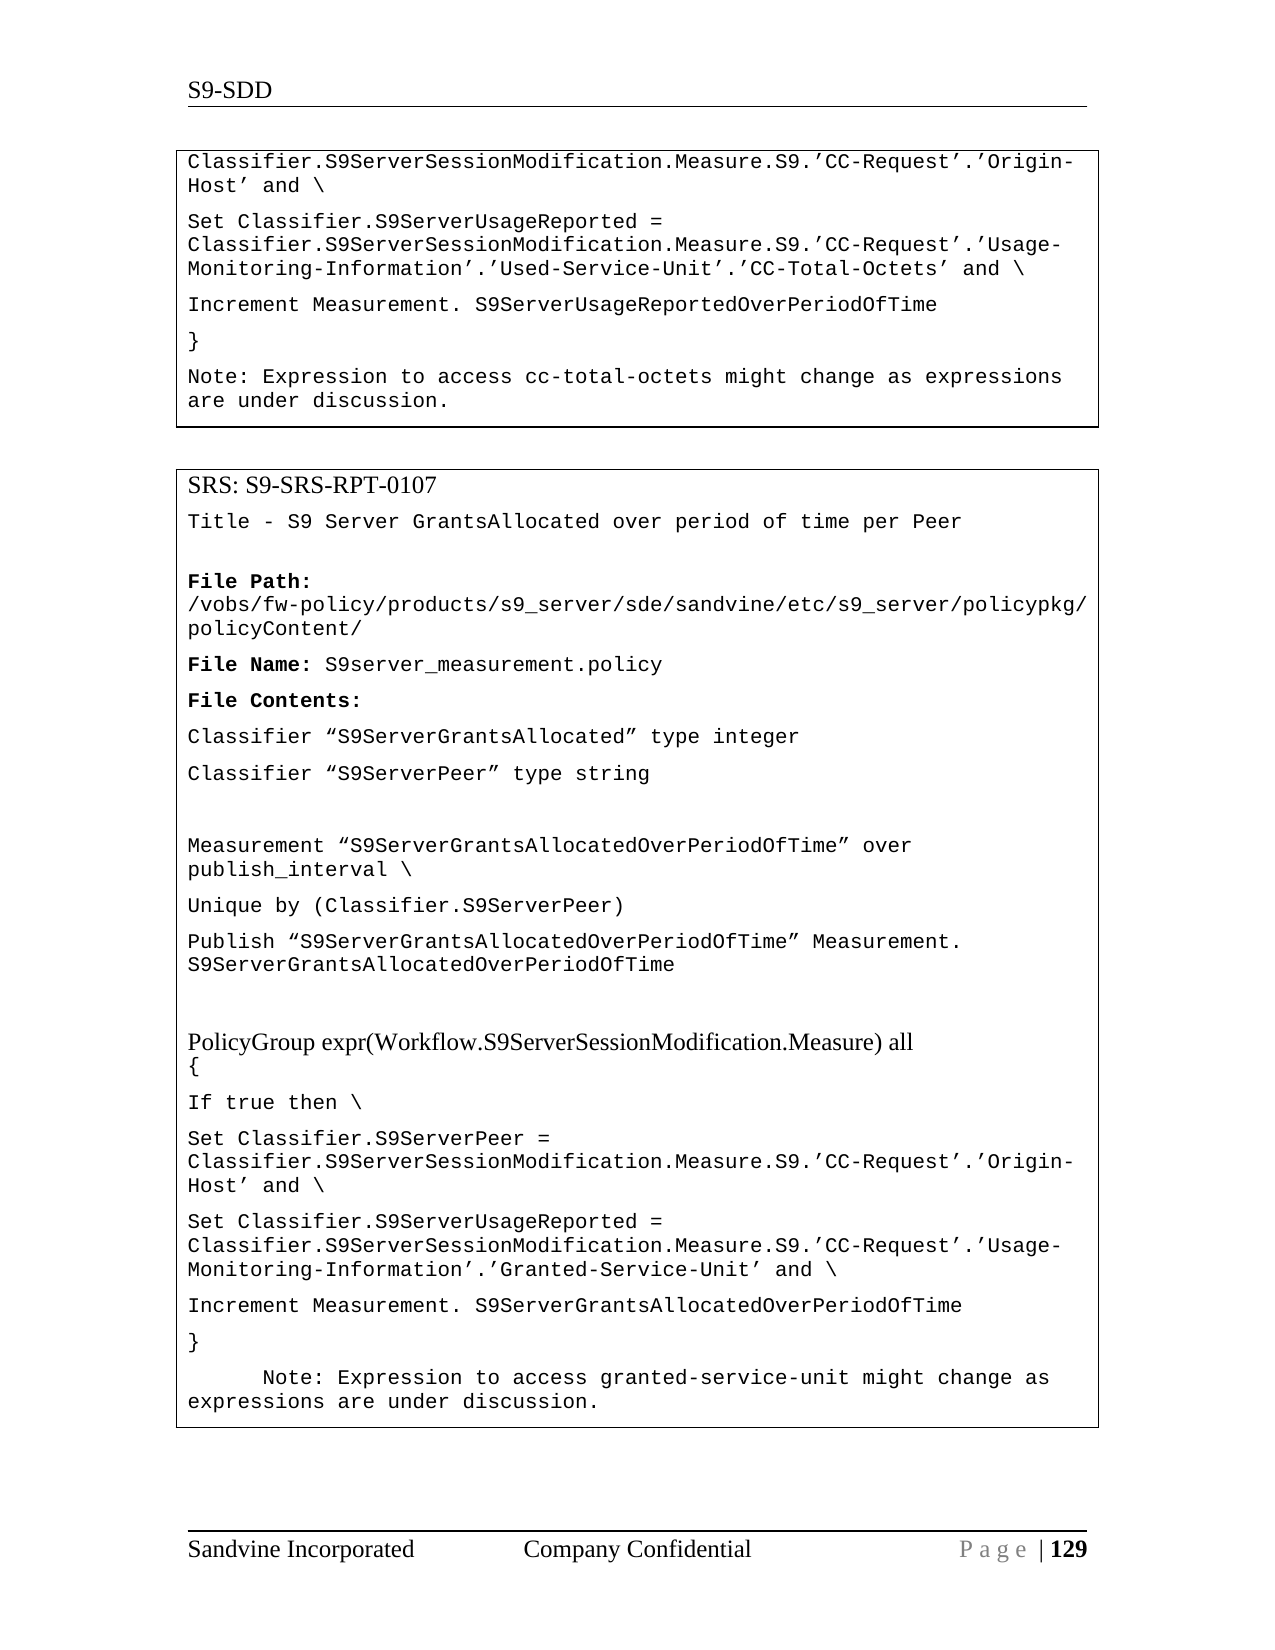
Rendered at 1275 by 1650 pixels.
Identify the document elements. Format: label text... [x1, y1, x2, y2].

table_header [177, 151, 1098, 426]
table_header SRS: S9-SRS-RPT-0107 Title - S9 Server GrantsAllocated over period of time per Peer File Path: /vobs/fw-policy/products/s9_server/sde/sandvine/etc/s9_server/policypkg/policyContent/ File Name: S9server_measurement.policy File Contents: Classifier “S9ServerGrantsAllocated” type integer Classifier “S9ServerPeer” type string Measurement “S9ServerGrantsAllocatedOverPeriodOfTime” over publish_interval \ Unique by (Classifier.S9ServerPeer) Publish “S9ServerGrantsAllocatedOverPeriodOfTime” Measurement. S9ServerGrantsAllocatedOverPeriodOfTime PolicyGroup expr(Workflow.S9ServerSessionModification.Measure) all { If true then \ Set Classifier.S9ServerPeer = Classifier.S9ServerSessionModification.Measure.S9.’CC-Request’.’Origin-Host’ and \ Set Classifier.S9ServerUsageReported = Classifier.S9ServerSessionModification.Measure.S9.’CC-Request’.’Usage-Monitoring-Information’.’Granted-Service-Unit’ and \ Increment Measurement. S9ServerGrantsAllocatedOverPeriodOfTime } Note: Expression to access granted-service-unit might change as expressions are under discussion. [177, 470, 1098, 1427]
